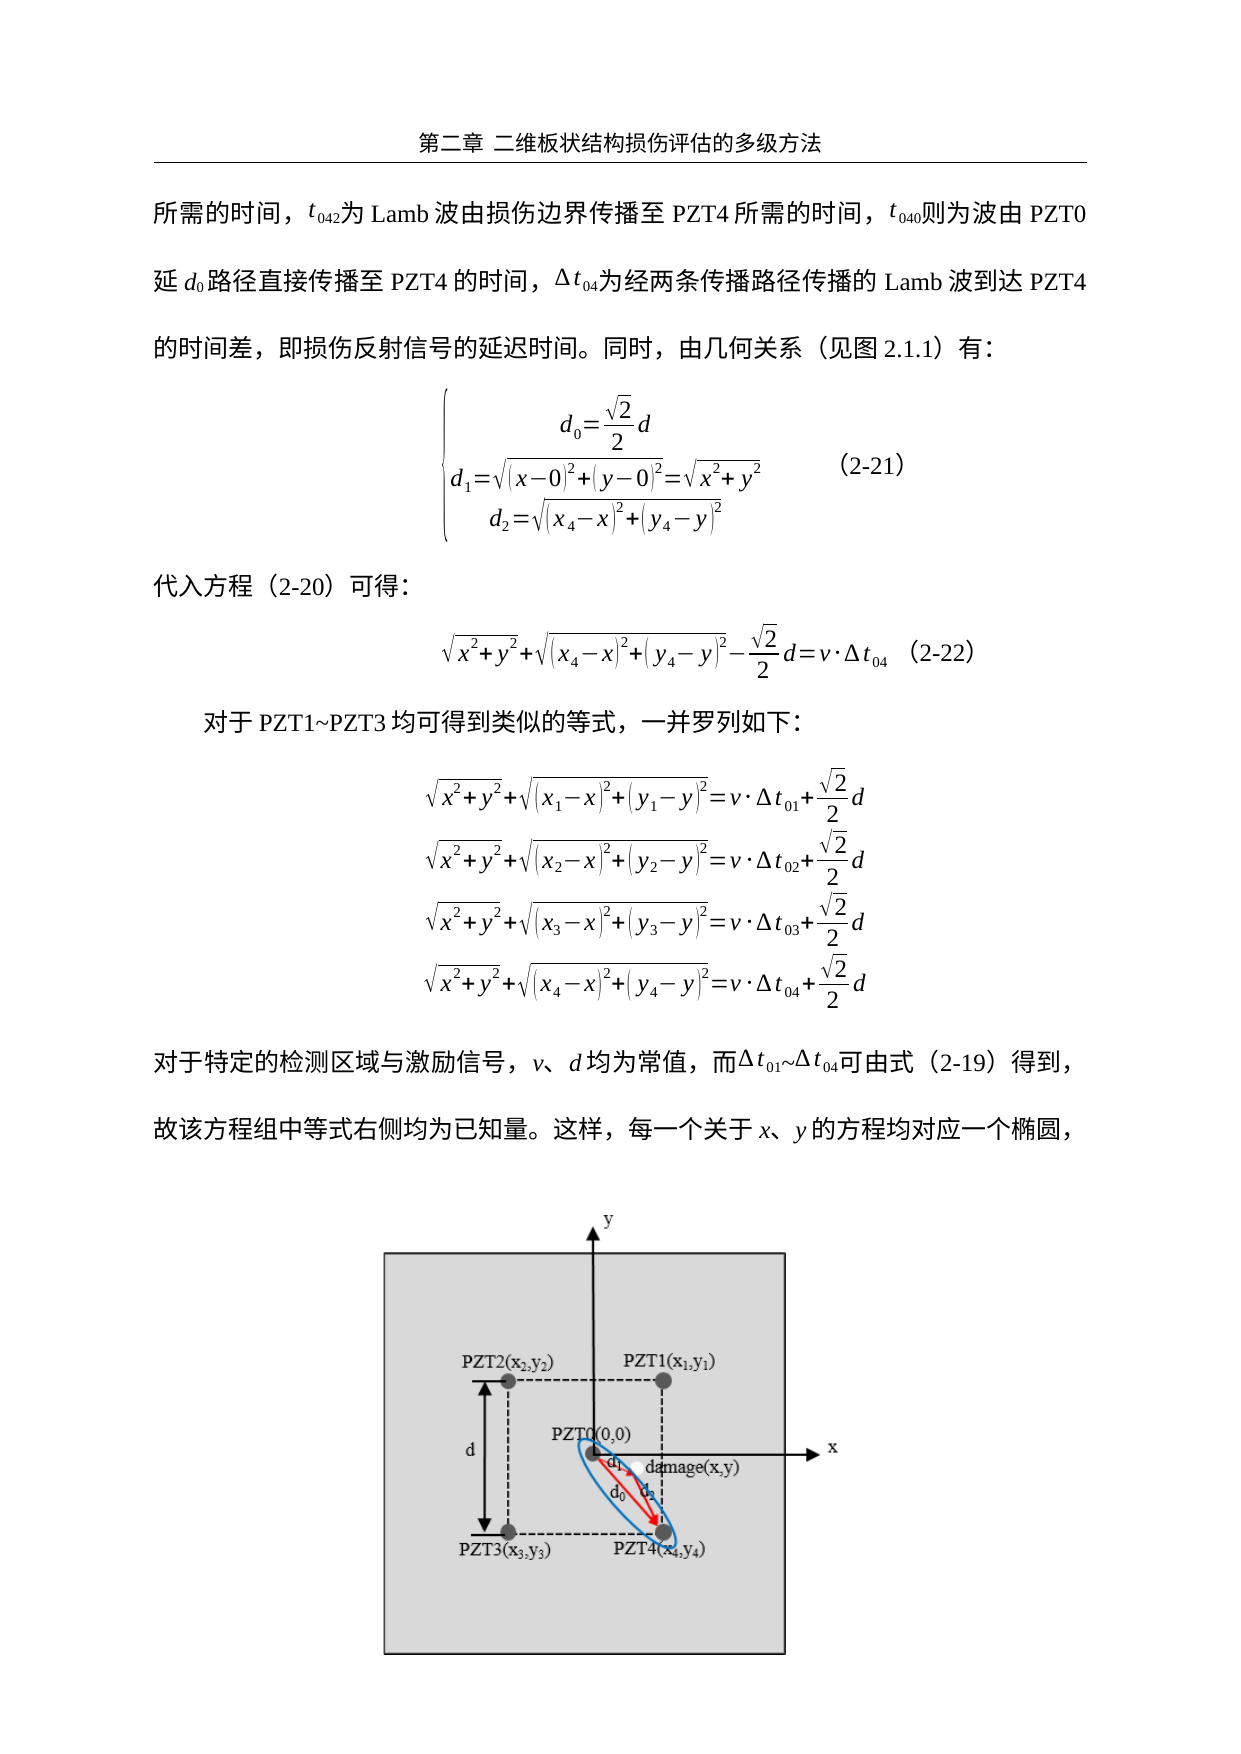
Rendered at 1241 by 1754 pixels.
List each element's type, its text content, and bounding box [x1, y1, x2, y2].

text （2-21） [153, 381, 1087, 551]
text 对于特定的检测区域与激励信号，v、d均为常值，而~可由式（2-19）得到，故该方程组中等式右侧均为已知量。这样，每一个关于x、y的方程均对应一个椭圆，其中由确定的椭圆如图2.1.2中的蓝色椭圆所示。各椭圆可以表征穿孔损伤所有可能位置的集合，而各个椭圆的交集即为穿孔损伤位置。 [153, 1026, 1087, 1162]
text 对于PZT1~PZT3均可得到类似的等式，一并罗列如下： [153, 687, 1087, 754]
text 代入方程（2-20）可得： [153, 551, 1087, 619]
text （2-22） [153, 619, 1087, 687]
picture [383, 1197, 856, 1655]
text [153, 177, 1087, 381]
